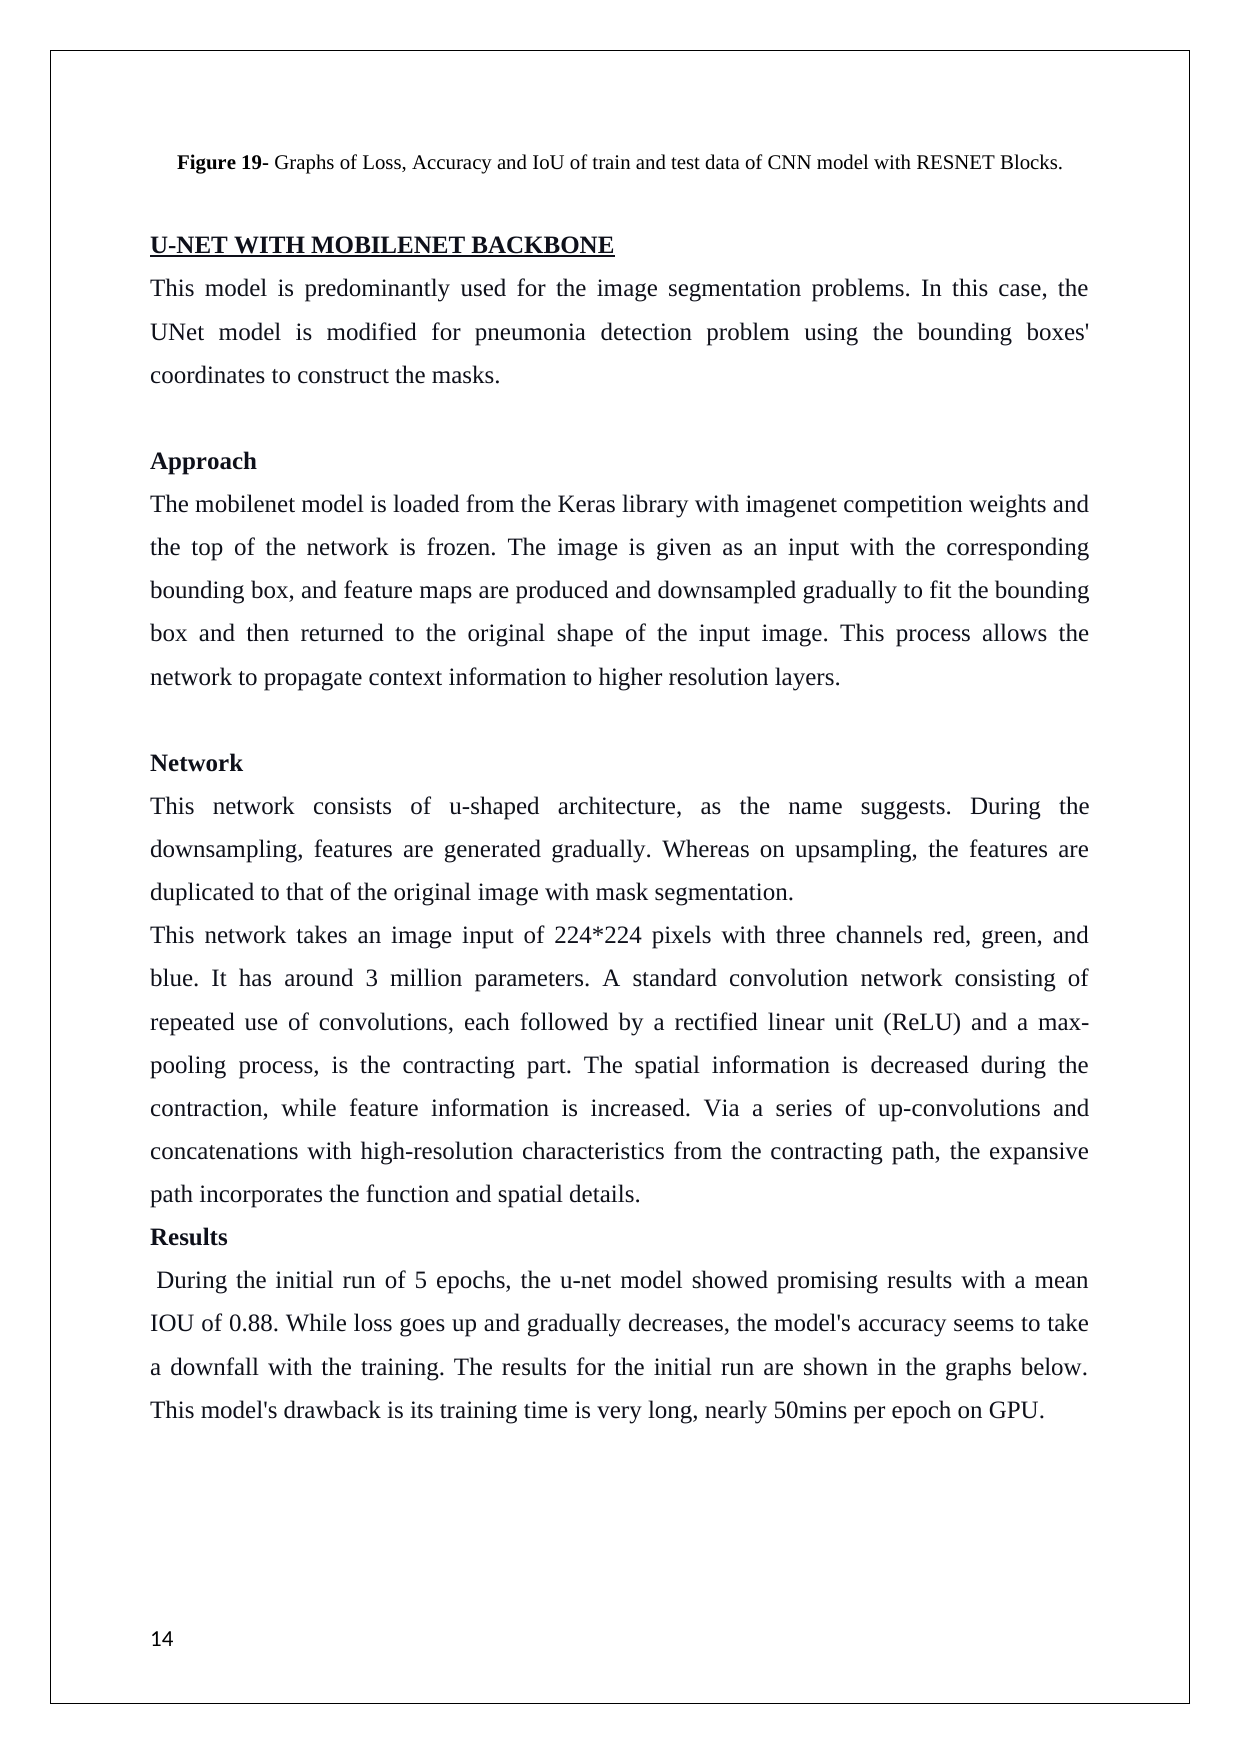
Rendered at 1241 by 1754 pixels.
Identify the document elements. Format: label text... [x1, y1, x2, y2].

text The mobilenet model is loaded from the Keras library with imagenet competition weights and the top of the network is frozen. The image is given as an input with the corresponding bounding box, and feature maps are produced and downsampled gradually to fit the bounding box and then returned to the original shape of the input image. This process allows the network to propagate context information to higher resolution layers. [150, 489, 1090, 690]
text During the initial run of 5 epochs, the u-net model showed promising results with a mean IOU of 0.88. While loss goes up and gradually decreases, the model's accuracy seems to take a downfall with the training. The results for the initial run are shown in the graphs below. This model's drawback is its training time is very long, nearly 50mins per epoch on GPU. [150, 1265, 1090, 1423]
text This network consists of u-shaped architecture, as the name suggests. During the downsampling, features are generated gradually. Whereas on upsampling, the features are duplicated to that of the original image with mask segmentation. [150, 791, 1090, 906]
text Network [150, 748, 1090, 777]
text This network takes an image input of 224*224 pixels with three channels red, green, and blue. It has around 3 million parameters. A standard convolution network consisting of repeated use of convolutions, each followed by a rectified linear unit (ReLU) and a max-pooling process, is the contracting part. The spatial information is decreased during the contraction, while feature information is increased. Via a series of up-convolutions and concatenations with high-resolution characteristics from the contracting path, the expansive path incorporates the function and spatial details. [150, 920, 1090, 1208]
text Approach [150, 446, 1090, 475]
table_cell Figure 19- Graphs of Loss, Accuracy and IoU of train and test data of CNN model with RESNET Blocks. [146, 150, 1094, 187]
text U-NET WITH MOBILENET BACKBONE [150, 230, 1090, 259]
text Results [150, 1222, 1090, 1251]
text This model is predominantly used for the image segmentation problems. In this case, the UNet model is modified for pneumonia detection problem using the bounding boxes' coordinates to construct the masks. [150, 273, 1090, 388]
